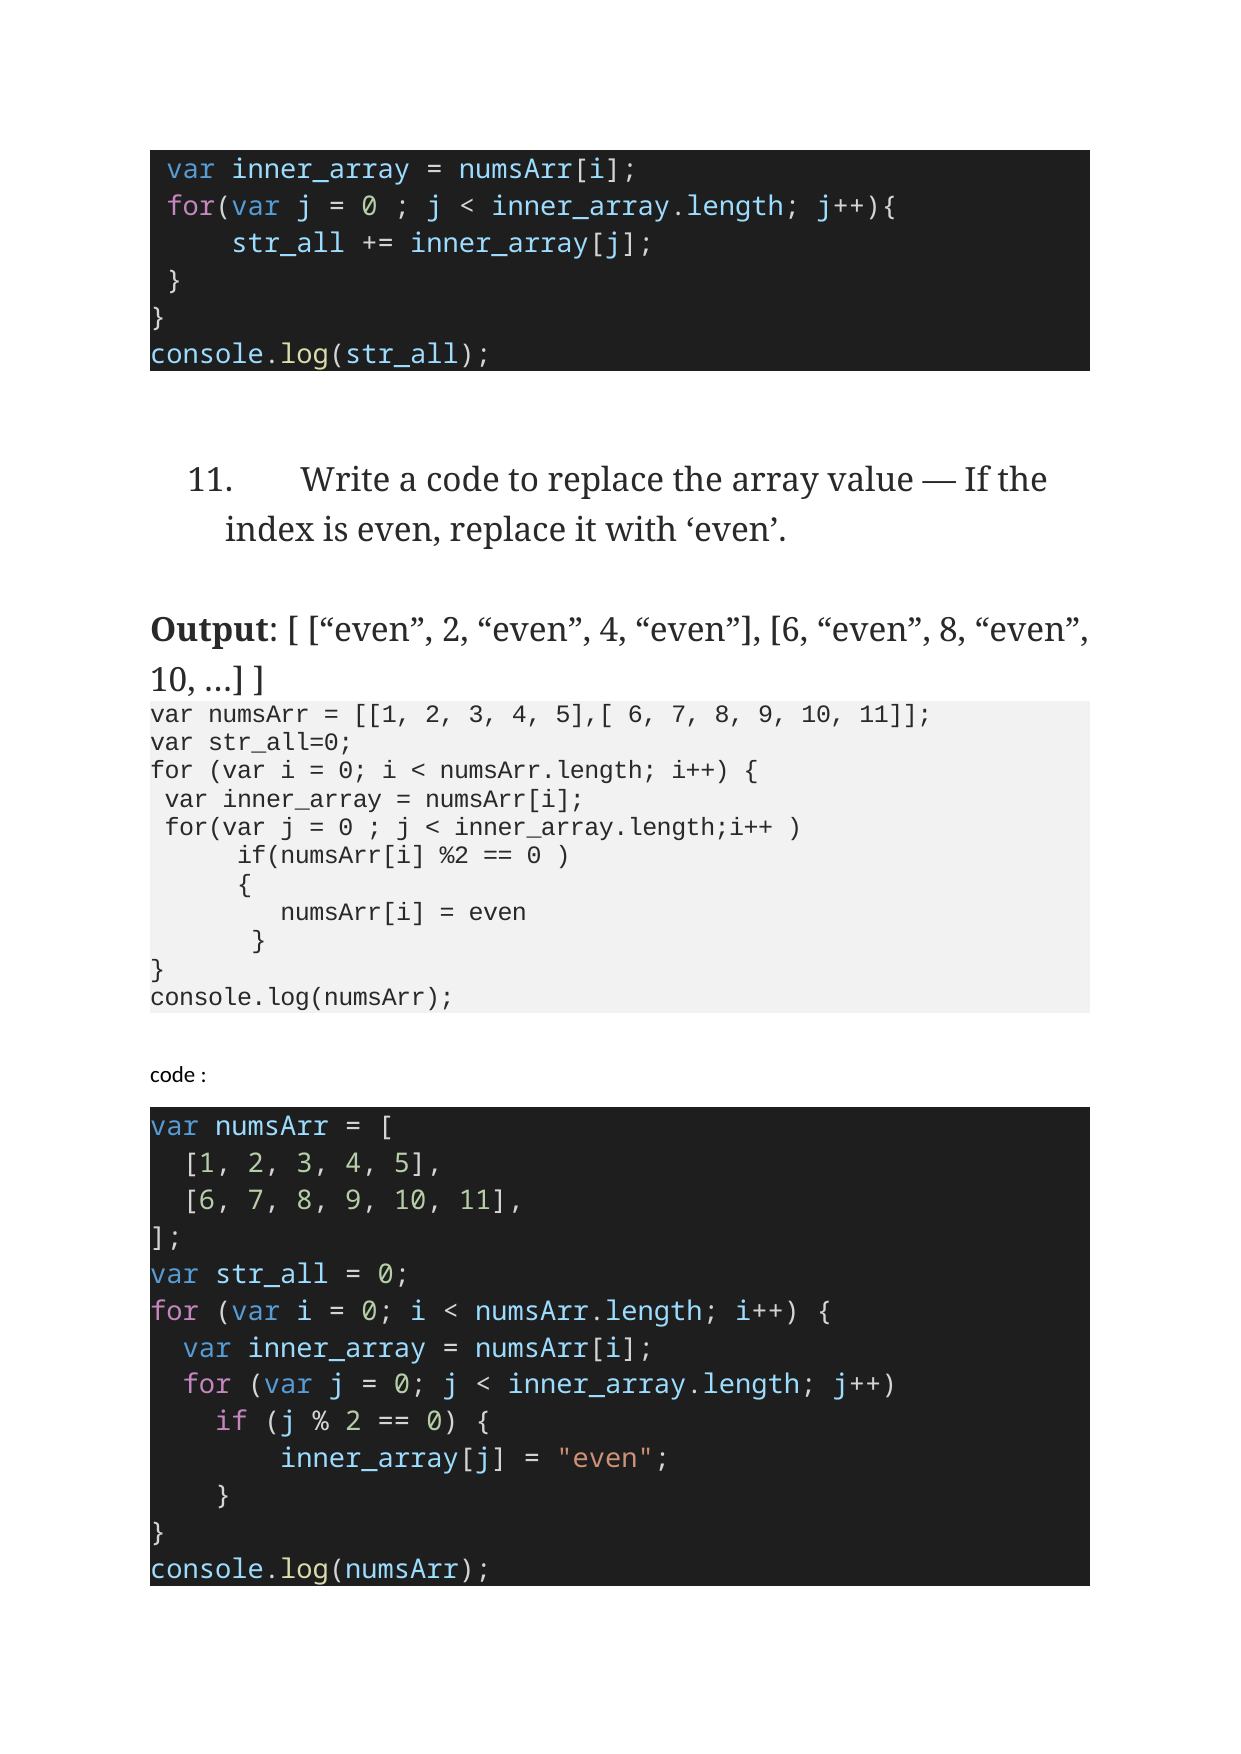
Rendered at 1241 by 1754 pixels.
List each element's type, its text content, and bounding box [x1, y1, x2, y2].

text var inner_array = numsArr[i]; [150, 1328, 1090, 1365]
text if (j % 2 == 0) { [150, 1402, 1090, 1439]
text console.log(numsArr); [150, 1549, 1090, 1586]
text } [150, 1476, 1090, 1512]
text inner_array[j] = "even"; [150, 1439, 1090, 1476]
text var str_all = 0; [150, 1254, 1090, 1291]
text for (var i = 0; i < numsArr.length; i++) { [150, 1291, 1090, 1328]
text var inner_array = numsArr[i]; [150, 150, 1090, 187]
list Write a code to replace the array value — If the index is even, replace it with ‘even’. [187, 451, 1090, 551]
text } [150, 1512, 1090, 1549]
text console.log(str_all); [150, 334, 1090, 371]
text ]; [150, 1217, 1090, 1254]
text } [150, 261, 1090, 297]
text } [150, 297, 1090, 334]
text str_all += inner_array[j]; [150, 224, 1090, 261]
text for (var i = 0; i < numsArr.length; i++) { var inner_array = numsArr[i]; for(var j = 0 ; j < inner_array.length;i++ ) if(numsArr[i] %2 == 0 ) { numsArr[i] = even } } console.log(numsArr); [150, 758, 1090, 1013]
text for (var j = 0; j < inner_array.length; j++) [150, 1365, 1090, 1402]
text var numsArr = [ [150, 1107, 1090, 1144]
text code : [150, 1060, 1090, 1088]
text for(var j = 0 ; j < inner_array.length; j++){ [150, 187, 1090, 224]
text Output: [ [“even”, 2, “even”, 4, “even”], [6, “even”, 8, “even”, 10, …] ] [150, 601, 1090, 701]
text [6, 7, 8, 9, 10, 11], [150, 1181, 1090, 1217]
text var numsArr = [[1, 2, 3, 4, 5],[ 6, 7, 8, 9, 10, 11]]; var str_all=0; [150, 701, 1090, 758]
text [1, 2, 3, 4, 5], [150, 1144, 1090, 1181]
